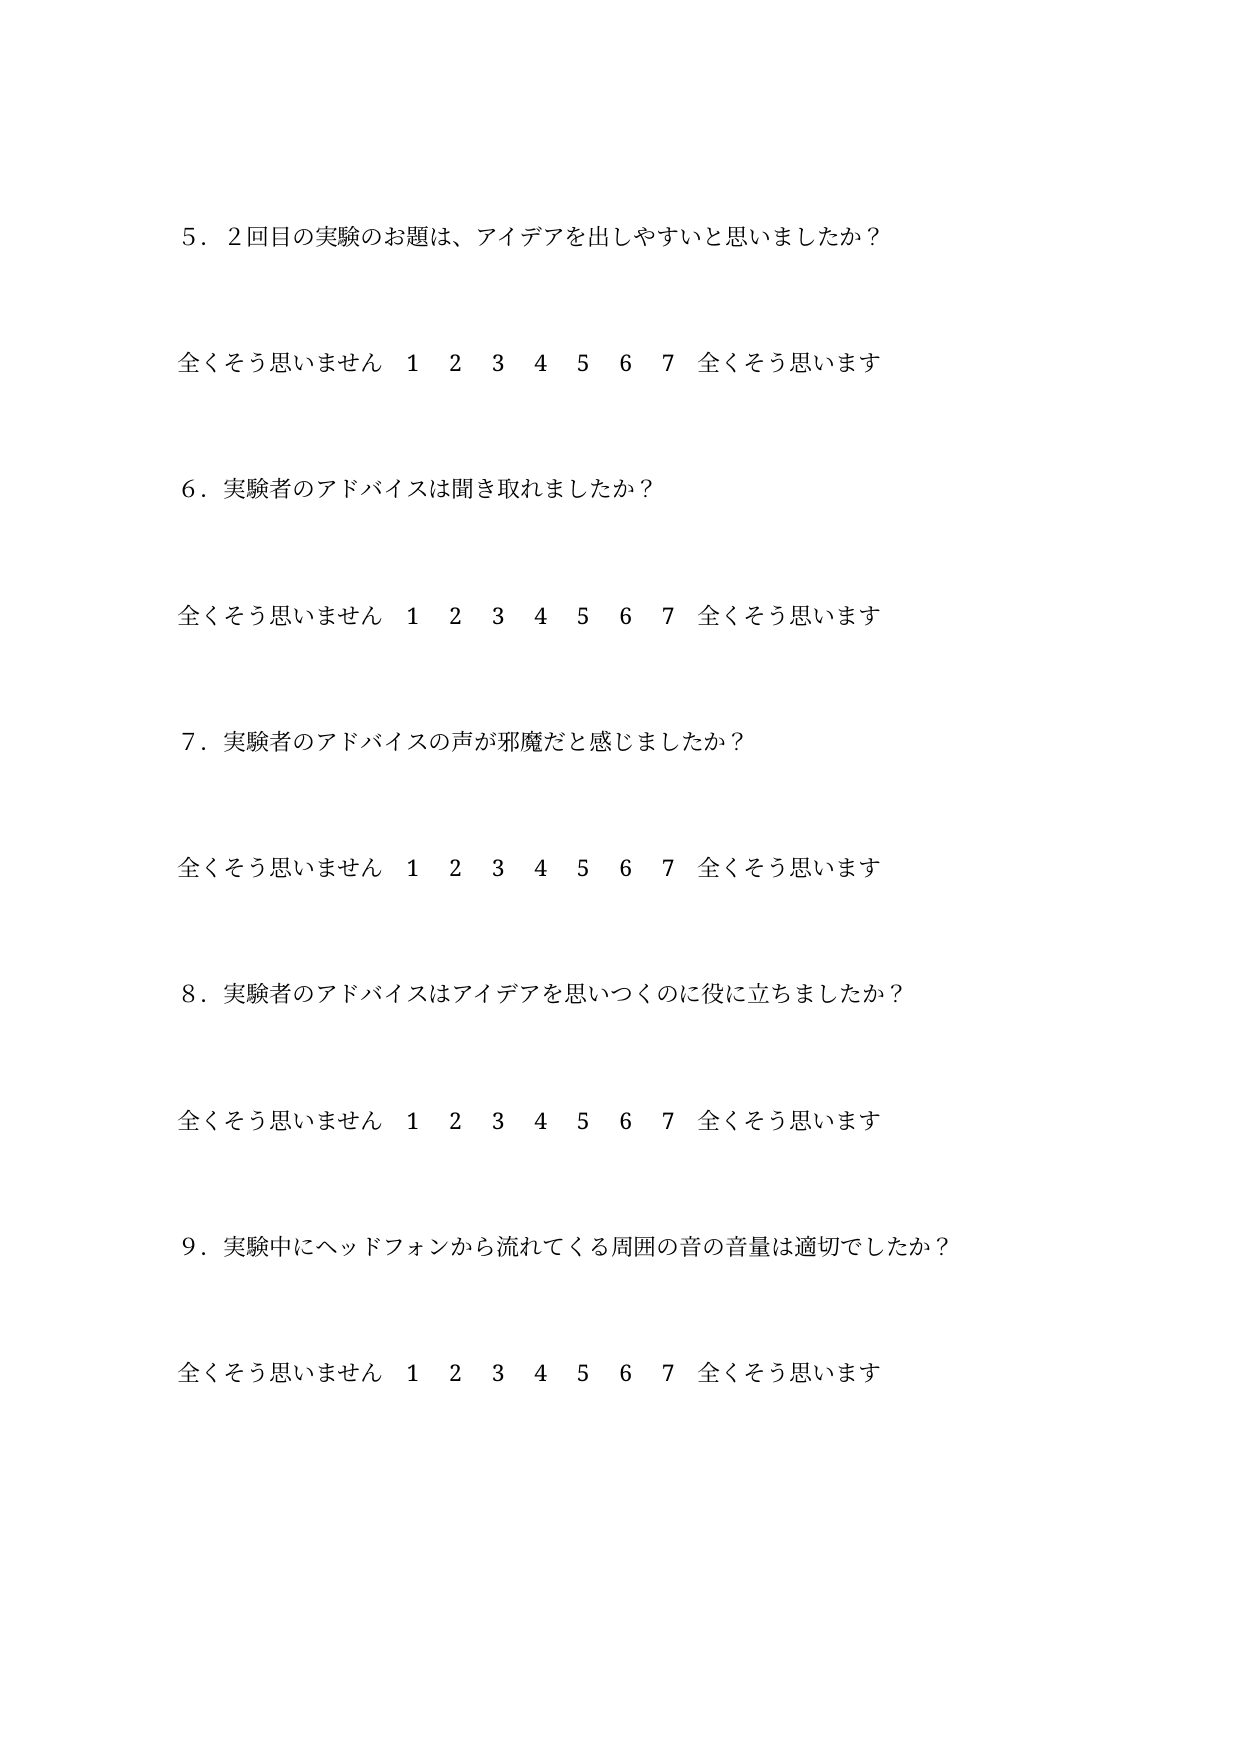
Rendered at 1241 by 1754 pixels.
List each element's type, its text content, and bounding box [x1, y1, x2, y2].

text 全くそう思いません 1 2 3 4 5 6 7 全くそう思います [177, 343, 1063, 381]
text 全くそう思いません 1 2 3 4 5 6 7 全くそう思います [177, 848, 1063, 886]
text 全くそう思いません 1 2 3 4 5 6 7 全くそう思います [177, 596, 1063, 633]
text ７．実験者のアドバイスの声が邪魔だと感じましたか？ [177, 722, 1063, 759]
text 全くそう思いません 1 2 3 4 5 6 7 全くそう思います [177, 1353, 1063, 1391]
text ９．実験中にヘッドフォンから流れてくる周囲の音の音量は適切でしたか？ [177, 1227, 1063, 1264]
text 全くそう思いません 1 2 3 4 5 6 7 全くそう思います [177, 1101, 1063, 1138]
text ８．実験者のアドバイスはアイデアを思いつくのに役に立ちましたか？ [177, 974, 1063, 1012]
text ５．２回目の実験のお題は、アイデアを出しやすいと思いましたか？ [177, 217, 1063, 254]
text ６．実験者のアドバイスは聞き取れましたか？ [177, 469, 1063, 507]
